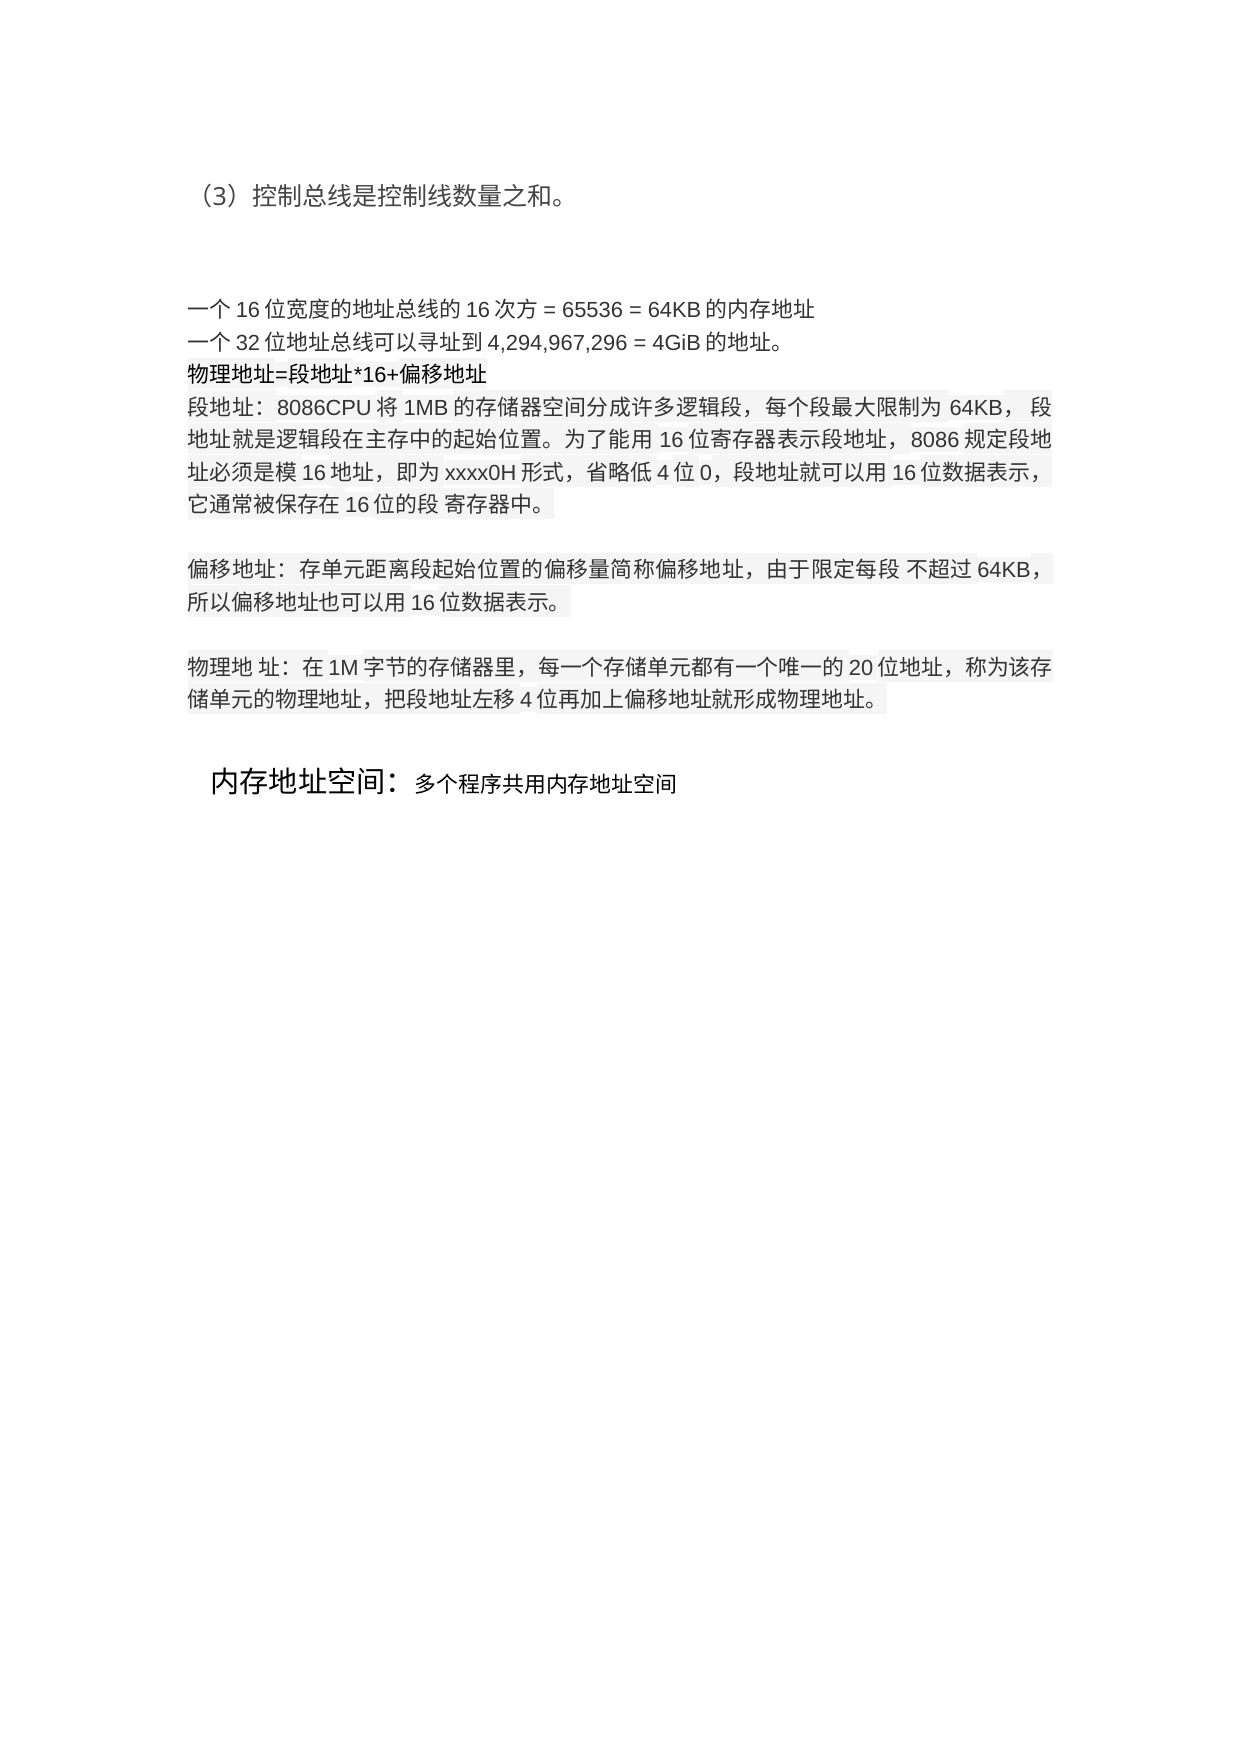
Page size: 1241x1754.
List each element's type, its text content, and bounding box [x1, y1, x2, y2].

text 内存地址空间：多个程序共用内存地址空间 [187, 747, 1053, 812]
text （3）控制总线是控制线数量之和。 [187, 162, 1053, 227]
text 偏移地址：存单元距离段起始位置的偏移量简称偏移地址，由于限定每段 不超过64KB，所以偏移地址也可以用16位数据表示。 物理地 址：在1M字节的存储器里，每一个存储单元都有一个唯一的20位地址，称为该存储单元的物理地址，把段地址左移4位再加上偏移地址就形成物理地址。 [187, 519, 1053, 714]
text 段地址：8086CPU将1MB的存储器空间分成许多逻辑段，每个段最大限制为64KB， 段地址就是逻辑段在主存中的起始位置。为了能用16位寄存器表示段地址，8086规定段地址必须是模16地址，即为xxxx0H形式，省略低4位0，段地址就可以用16位数据表示，它通常被保存在16位的段 寄存器中。 [187, 389, 1053, 519]
text 一个32位地址总线可以寻址到4,294,967,296 = 4GiB的地址。 [187, 324, 1053, 357]
text 一个16位宽度的地址总线的16次方 = 65536 = 64KB的内存地址 [187, 292, 1053, 324]
text 物理地址=段地址*16+偏移地址 [187, 357, 1053, 389]
